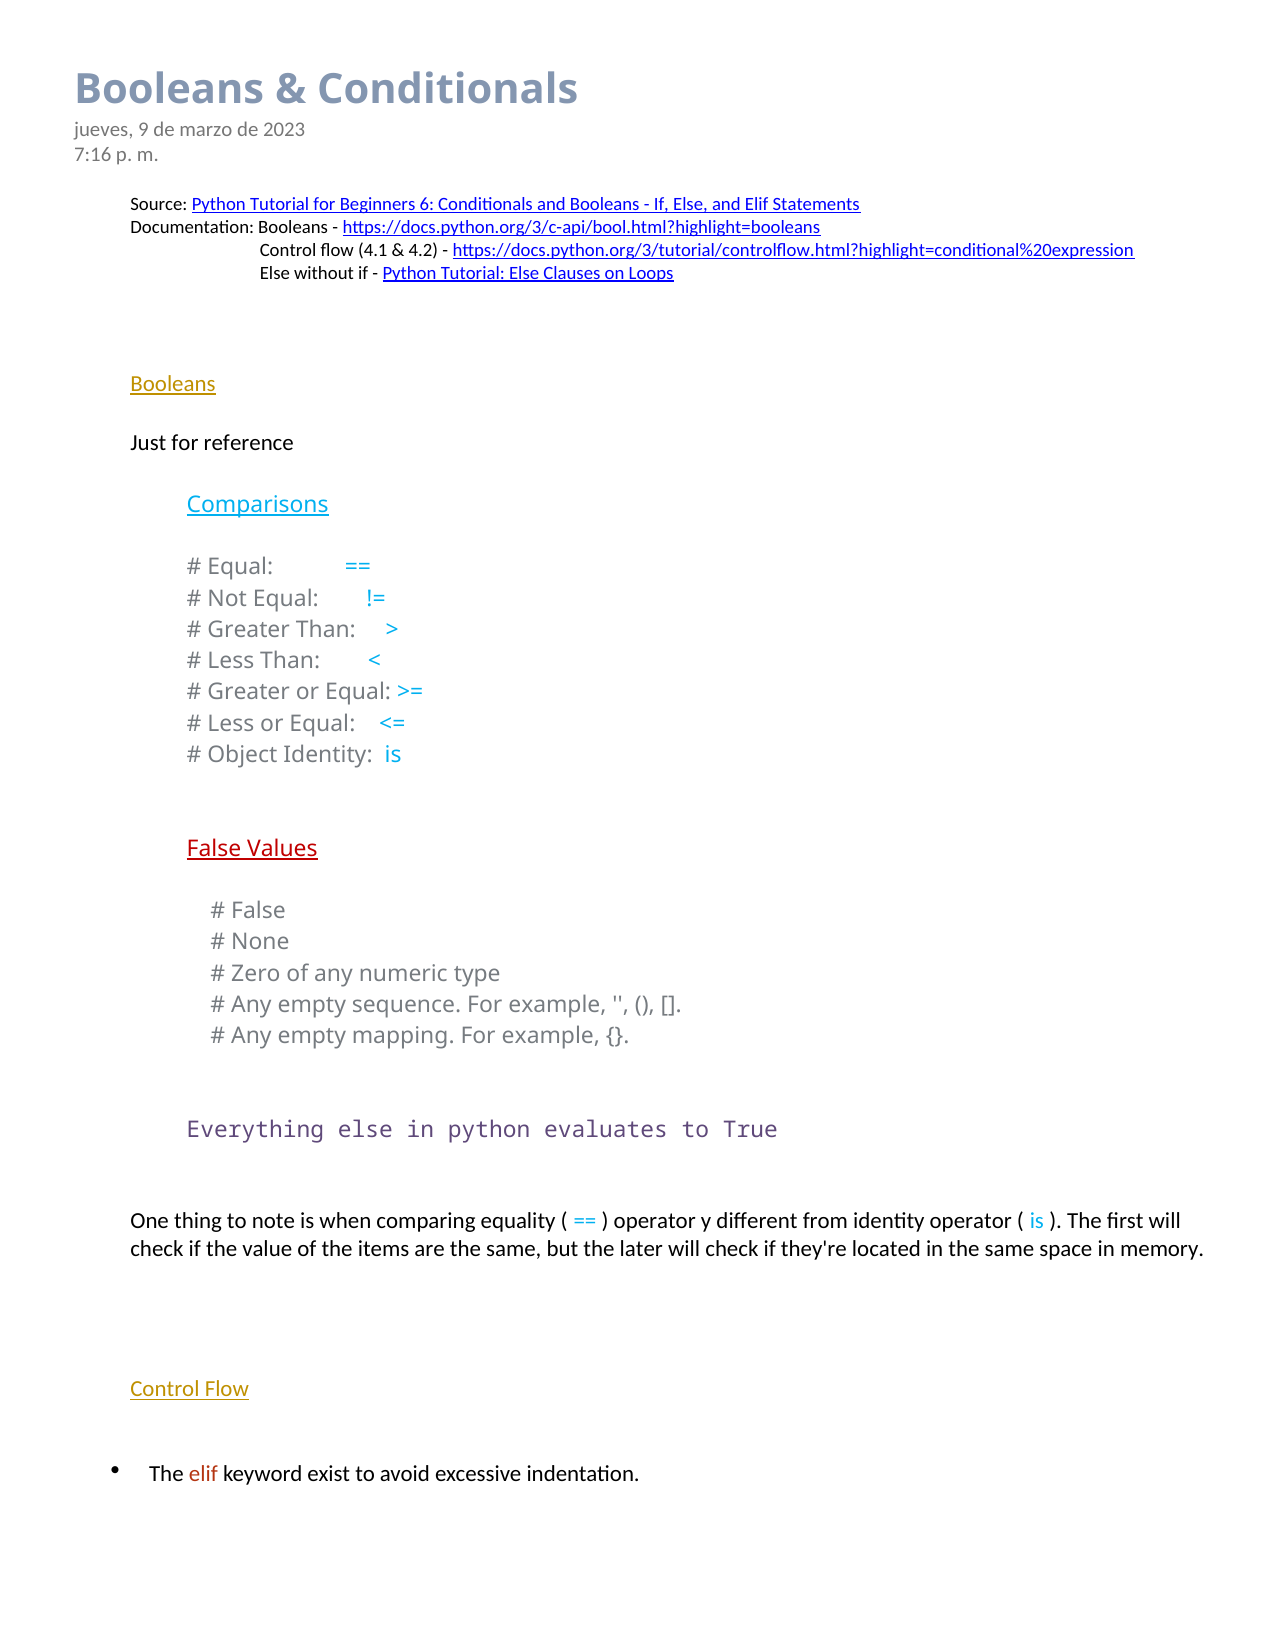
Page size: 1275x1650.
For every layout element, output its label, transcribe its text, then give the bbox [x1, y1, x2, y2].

text # Greater Than: > [186, 613, 1226, 644]
text Source: Python Tutorial for Beginners 6: Conditionals and Booleans - If, Else, and Elif Statements [130, 192, 1226, 215]
text Everything else in python evaluates to True [186, 1113, 1226, 1144]
text # False [186, 894, 1226, 925]
text # Less or Equal: <= [186, 706, 1226, 738]
text jueves, 9 de marzo de 2023 [74, 116, 1226, 141]
text Just for reference [130, 428, 1226, 456]
text # Equal: == [186, 550, 1226, 581]
text # Any empty mapping. For example, {}. [186, 1019, 1226, 1050]
text # Object Identity: is [186, 738, 1226, 769]
text Comparisons [186, 488, 1226, 519]
text # None [186, 925, 1226, 956]
text # Greater or Equal: >= [186, 675, 1226, 706]
text Booleans & Conditionals [74, 59, 1226, 116]
text # Any empty sequence. For example, '', (), []. [186, 988, 1226, 1019]
text Control flow (4.1 & 4.2) - https://docs.python.org/3/tutorial/controlflow.html?highlight=conditional%20expression [243, 238, 1226, 261]
text Booleans [130, 369, 1226, 397]
text # Zero of any numeric type [186, 956, 1226, 988]
text One thing to note is when comparing equality ( == ) operator y different from identity operator ( is ). The first will check if the value of the items are the same, but the later will check if they're located in the same space in memory. [130, 1206, 1226, 1262]
text Else without if - Python Tutorial: Else Clauses on Loops [243, 261, 1226, 284]
text # Not Equal: != [186, 581, 1226, 613]
text Documentation: Booleans - https://docs.python.org/3/c-api/bool.html?highlight=booleans [130, 215, 1226, 238]
text 7:16 p. m. [74, 141, 1226, 167]
list The elif keyword exist to avoid excessive indentation. [111, 1459, 1226, 1487]
text False Values [186, 831, 1226, 863]
text Control Flow [130, 1374, 1226, 1403]
text # Less Than: < [186, 644, 1226, 675]
